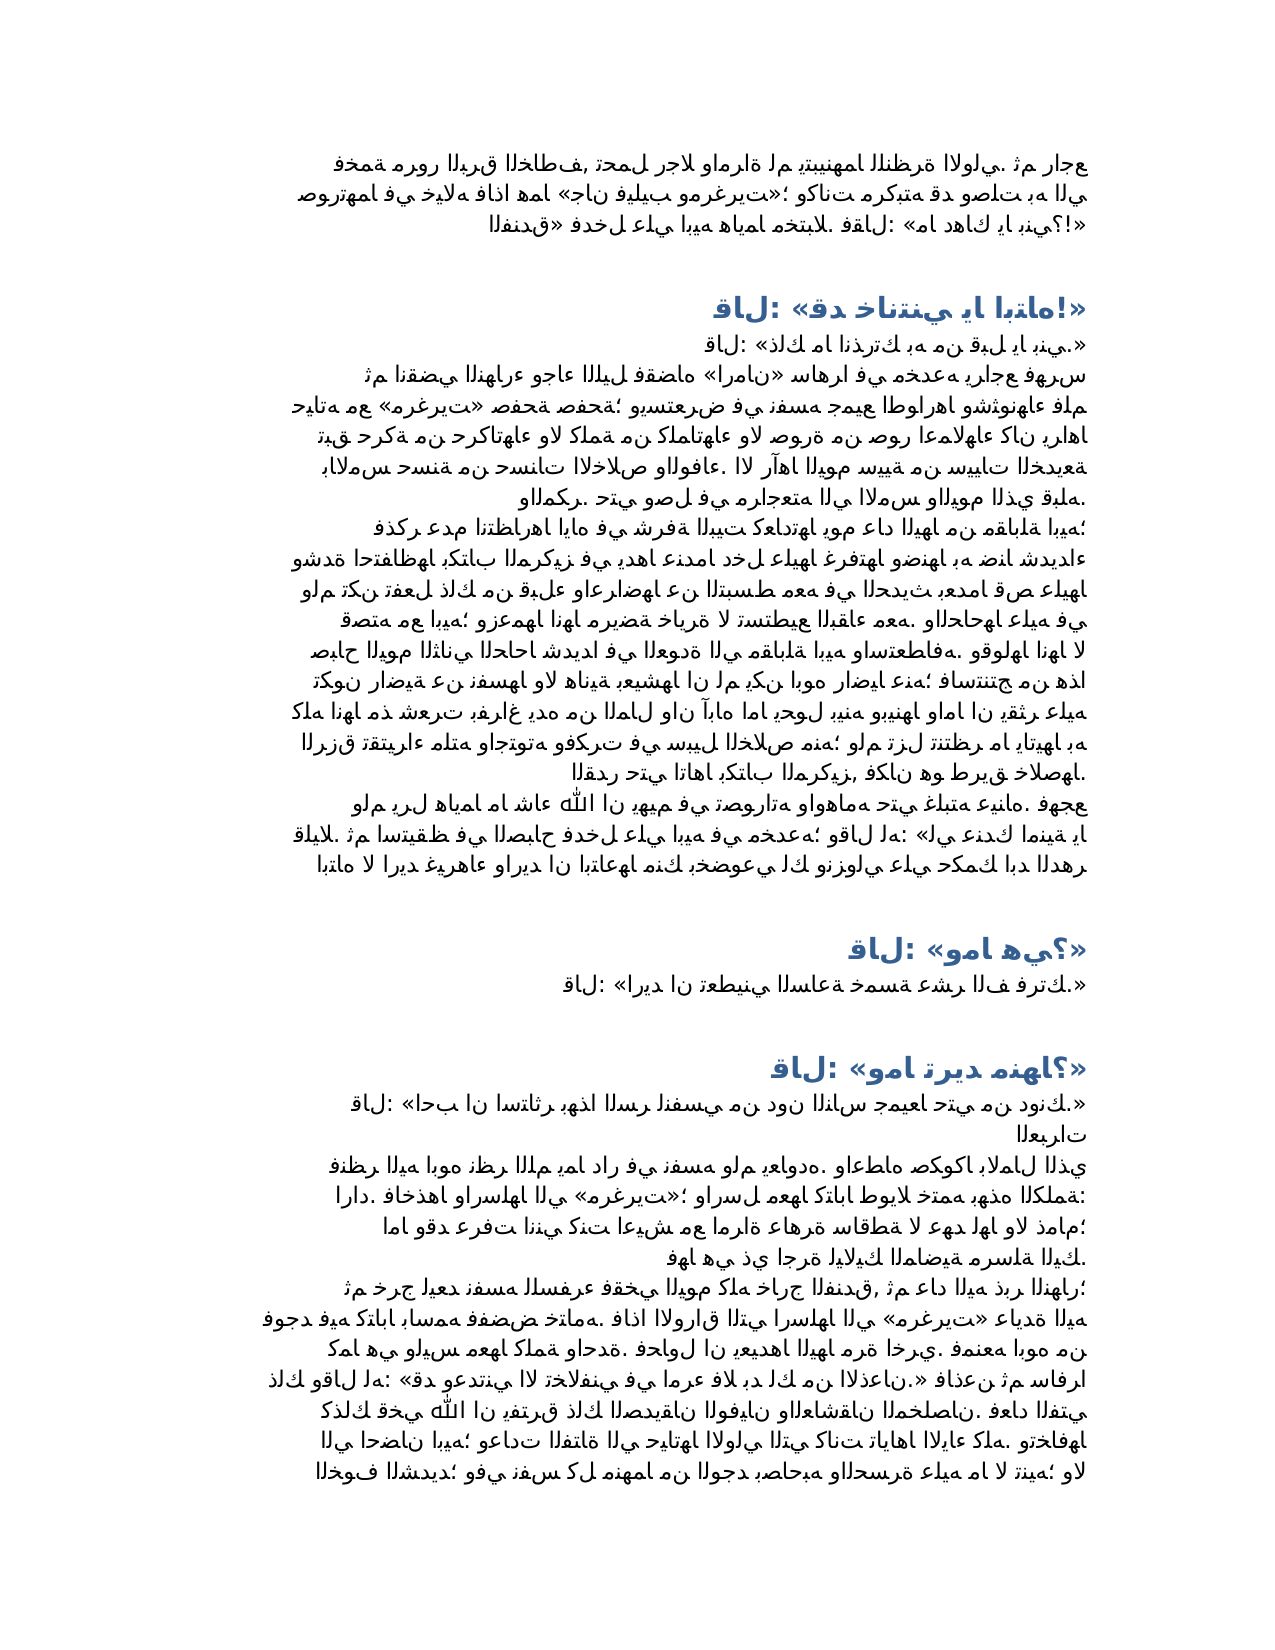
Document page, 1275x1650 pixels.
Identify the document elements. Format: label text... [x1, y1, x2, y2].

subtitle «؟ﻲﻫ ﺎﻣﻭ» :ﻝﺎﻗ [187, 932, 1087, 966]
subtitle «!ﻩﺎﺘﺑﺍ ﺎﻳ ﻲﻨﺘﻧﺎﺧ ﺪﻗ» :ﻝﺎﻗ [187, 292, 1087, 326]
text «.ﻲﻨﺑ ﺎﻳ ﻞﺒﻗ ﻦﻣ ﻪﺑ ﻚﺗﺭﺬﻧﺍ ﺎﻣ ﻚﻟﺫ» :ﻝﺎﻗ ﺱﺮﻬﻓ ﻊﺟﺍﺮﻳ ﻪﻋﺪﺨﻣ ﻲﻓ ﺍﺮﻫﺎﺳ «ﻥﺎﻣﺭﺍ» ﻩﺎﻀﻘﻓ ﻞﻴﻠﻟﺍ ﺀﺎﺟﻭ ﺀﺭﺎﻬﻨﻟﺍ ﻲﻀﻘﻧﺍ ﻢﺛ ﻢﻠﻓ ﺀﺎﻬﻧﻮﺜﺷﻭ ﺎﻫﺭﺍﻮﻃﺍ ﻊﻴﻤﺟ ﻪﺴﻔﻧ ﻲﻓ ﺽﺮﻌﺘﺴﻳﻭ ؛ﺔﺤﻔﺻ ﺔﺤﻔﺻ «ﺖﻳﺮﻏﺮﻣ» ﻊﻣ ﻪﺗﺎﻴﺣ ﺎﻫﺍﺮﻳ ﻥﺎﻛ ﺀﺎﻬﻟﺎﻤﻋﺍ ﺭﻮﺻ ﻦﻣ ﺓﺭﻮﺻ ﻻﻭ ﺀﺎﻬﺗﺎﻤﻠﻛ ﻦﻣ ﺔﻤﻠﻛ ﻻﻭ ﺀﺎﻬﺗﺎﻛﺮﺣ ﻦﻣ ﺔﻛﺮﺣ ﻖﺒﺗ ﺔﻌﻳﺪﺨﻟﺍ ﺕﺎﻴﻴﺳ ﻦﻣ ﺔﻴﻴﺳ ﻡﻮﻴﻟﺍ ﺎﻫﺁﺭ ﻻﺍ .ﺀﺎﻓﻮﻟﺍﻭ ﺹﻼﺧﻻﺍ ﺕﺎﻨﺴﺣ ﻦﻣ ﺔﻨﺴﺣ ﺲﻣﻻﺎﺑ .ﻪﻠﺒﻗ ﻱﺬﻟﺍ ﻡﻮﻴﻟﺍﻭ ﺲﻣﻻﺍ ﻲﻟﺍ ﻪﺘﻌﺟﺍﺮﻣ ﻲﻓ ﻞﺻﻭ ﻲﺘﺣ .ﺮﻜﻤﻟﺍﻭ ؛ﻪﻴﺑﺍ ﺔﻠﺑﺎﻘﻣ ﻦﻣ ﺎﻬﻴﻟﺍ ﺩﺎﻋ ﻡﻮﻳ ﺎﻬﺗﺩﺎﻌﻛ ﺖﻴﺒﻟﺍ ﺔﻓﺮﺷ ﻲﻓ ﻩﺎﻳﺍ ﺎﻫﺭﺎﻈﺘﻧﺍ ﻡﺪﻋ ﺮﻛﺬﻓ ﺀﺍﺪﻳﺪﺷ ﺎﻨﺿ ﻪﺑ ﺎﻬﻨﺿﻭ ﺎﻬﺘﻓﺮﻏ ﺎﻬﻴﻠﻋ ﻞﺧﺩ ﺎﻣﺪﻨﻋ ﺎﻫﺪﻳ ﻲﻓ ﺰﻴﻛﺮﻤﻟﺍ ﺏﺎﺘﻜﺑ ﺎﻬﻇﺎﻔﺘﺣﺍ ﺓﺪﺷﻭ ﺎﻬﻴﻠﻋ ﺺﻗ ﺎﻣﺪﻌﺑ ﺚﻳﺪﺤﻟﺍ ﻲﻓ ﻪﻌﻣ ﻂﺴﺒﺘﻟﺍ ﻦﻋ ﺎﻬﺿﺍﺮﻋﺍﻭ ﺀﻞﺒﻗ ﻦﻣ ﻚﻟﺫ ﻞﻌﻔﺗ ﻦﻜﺗ ﻢﻟﻭ ﻲﻓ ﻪﻴﻠﻋ ﺎﻬﺣﺎﺤﻟﺍﻭ .ﻪﻌﻣ ﺀﺎﻘﺒﻟﺍ ﻊﻴﻄﺘﺴﺗ ﻻ ﺓﺮﻳﺎﺧ ﺔﻀﻳﺮﻣ ﺎﻬﻧﺍ ﺎﻬﻤﻋﺯﻭ ؛ﻪﻴﺑﺍ ﻊﻣ ﻪﺘﺼﻗ ﻻ ﺎﻬﻧﺍ ﺎﻬﻟﻮﻗﻭ .ﻪﻓﺎﻄﻌﺘﺳﺍﻭ ﻪﻴﺑﺍ ﺔﻠﺑﺎﻘﻣ ﻲﻟﺍ ﺓﺩﻮﻌﻟﺍ ﻲﻓ ﺍﺪﻳﺪﺷ ﺎﺣﺎﺤﻟﺍ ﻲﻧﺎﺜﻟﺍ ﻡﻮﻴﻟﺍ ﺡﺎﺒﺻ ﺍﺬﻫ ﻦﻣ ﺞﺘﻨﺘﺳﺎﻓ ؛ﻪﻨﻋ ﺎﻴﺿﺍﺭ ﻩﻮﺑﺍ ﻦﻜﻳ ﻢﻟ ﻥﺍ ﺎﻬﺸﻴﻌﺑ ﺔﻴﻧﺎﻫ ﻻﻭ ﺎﻬﺴﻔﻧ ﻦﻋ ﺔﻴﺿﺍﺭ ﻥﻮﻜﺗ ﻪﻴﻠﻋ ﺮﺜﻘﻳ ﻥﺍ ﺎﻣﺍﻭ ﺎﻬﻨﻴﺑﻭ ﻪﻨﻴﺑ ﻝﻮﺤﻳ ﺎﻣﺍ ﻩﺎﺑﺁ ﻥﺍﻭ ﻝﺎﻤﻟﺍ ﻦﻣ ﻩﺪﻳ ﻍﺍﺮﻔﺑ ﺕﺮﻌﺷ ﺬﻣ ﺎﻬﻧﺍ ﻪﻠﻛ ﻪﺑ ﺎﻬﻴﺗﺎﻳ ﺎﻣ ﺮﻈﺘﻨﺗ ﻝﺰﺗ ﻢﻟﻭ ؛ﻪﻨﻣ ﺹﻼﺨﻟﺍ ﻞﻴﺒﺳ ﻲﻓ ﺕﺮﻜﻓﻭ ﻪﺗﻮﺘﺟﺍﻭ ﻪﺘﻠﻣ ﺀﺍﺮﻴﺘﻘﺗ ﻕﺯﺮﻟﺍ .ﺎﻬﺻﻼﺧ ﻖﻳﺮﻃ ﻮﻫ ﻥﺎﻜﻓ ,ﺰﻴﻛﺮﻤﻟﺍ ﺏﺎﺘﻜﺑ ﺎﻫﺎﺗﺍ ﻲﺘﺣ ﺭﺪﻘﻟﺍ ﻊﺠﻬﻓ .ﻩﺎﻨﻴﻋ ﻪﺘﺒﻠﻏ ﻲﺘﺣ ﻪﻣﺎﻫﻭﺍﻭ ﻪﺗﺍﺭﻮﺼﺗ ﻲﻓ ﻢﻴﻬﻳ ﻥﺍ ﷲ ﺀﺎﺷ ﺎﻣ ﺎﻤﻳﺎﻫ ﻝﺮﻳ ﻢﻟﻭ ﺎﻳ ﺔﻴﻨﻣﺍ ﻙﺪﻨﻋ ﻲﻟ» :ﻪﻟ ﻝﺎﻗﻭ ؛ﻪﻋﺪﺨﻣ ﻲﻓ ﻪﻴﺑﺍ ﻲﻠﻋ ﻞﺧﺪﻓ ﺡﺎﺒﺼﻟﺍ ﻲﻓ ﻆﻘﻴﺘﺳﺍ ﻢﺛ .ﻼﻴﻠﻗ ﺮﻫﺪﻟﺍ ﺪﺑﺍ ﻚﻤﻜﺣ ﻲﻠﻋ ﻲﻟﻭﺰﻧﻭ ﻚﻟ ﻲﻋﻮﻀﺨﺑ ﻚﻨﻣ ﺎﻬﻋﺎﺘﺑﺍ ﻥﺍ ﺪﻳﺭﺍﻭ ﺀﺎﻫﺮﻴﻏ ﺪﻳﺭﺍ ﻻ ﻩﺎﺘﺑﺍ [187, 331, 1087, 878]
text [187, 150, 1087, 238]
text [187, 1091, 1087, 1485]
text «.ﻚﺗﺮﻓ ﻒﻟﺍ ﺮﺸﻋ ﺔﺴﻤﺧ ﺔﻋﺎﺴﻟﺍ ﻲﻨﻴﻄﻌﺗ ﻥﺍ ﺪﻳﺭﺍ» :ﻝﺎﻗ [187, 971, 1087, 998]
subtitle «؟ﺎﻬﻨﻣ ﺪﻳﺮﺗ ﺎﻣﻭ» :ﻝﺎﻗ [187, 1052, 1087, 1086]
